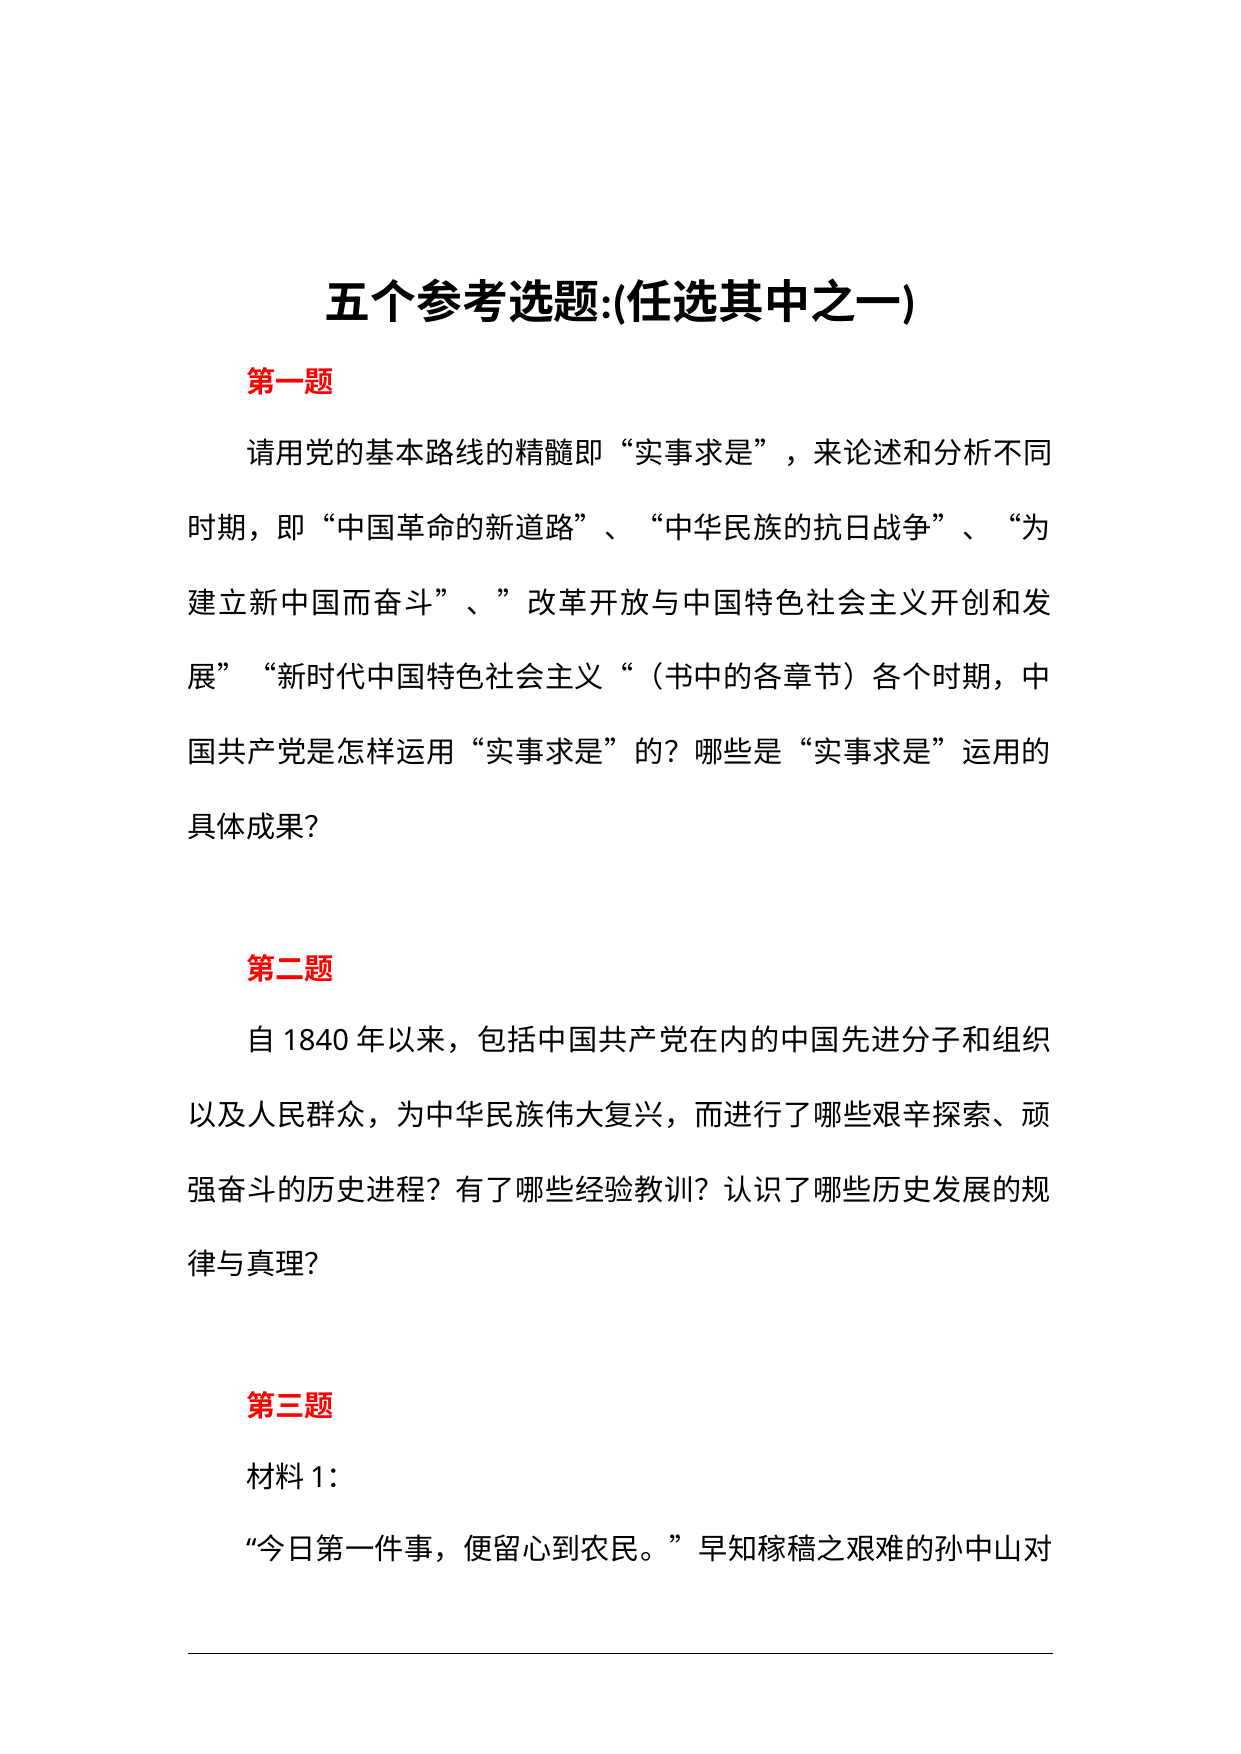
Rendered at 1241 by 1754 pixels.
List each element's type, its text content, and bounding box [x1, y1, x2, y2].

text 五个参考选题:(任选其中之一) [187, 250, 1053, 347]
text 第一题 [187, 347, 1053, 412]
text 请用党的基本路线的精髓即“实事求是”，来论述和分析不同时期，即“中国革命的新道路”、“中华民族的抗日战争”、“为建立新中国而奋斗”、”改革开放与中国特色社会主义开创和发展”“新时代中国特色社会主义“（书中的各章节）各个时期，中国共产党是怎样运用“实事求是”的？哪些是“实事求是”运用的具体成果？ [187, 418, 1053, 857]
text 材料1： [187, 1443, 1053, 1508]
text 第二题 [187, 934, 1053, 999]
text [187, 1514, 1053, 1579]
text 第三题 [187, 1372, 1053, 1437]
text 自1840年以来，包括中国共产党在内的中国先进分子和组织以及人民群众，为中华民族伟大复兴，而进行了哪些艰辛探索、顽强奋斗的历史进程？有了哪些经验教训？认识了哪些历史发展的规律与真理？ [187, 1005, 1053, 1294]
